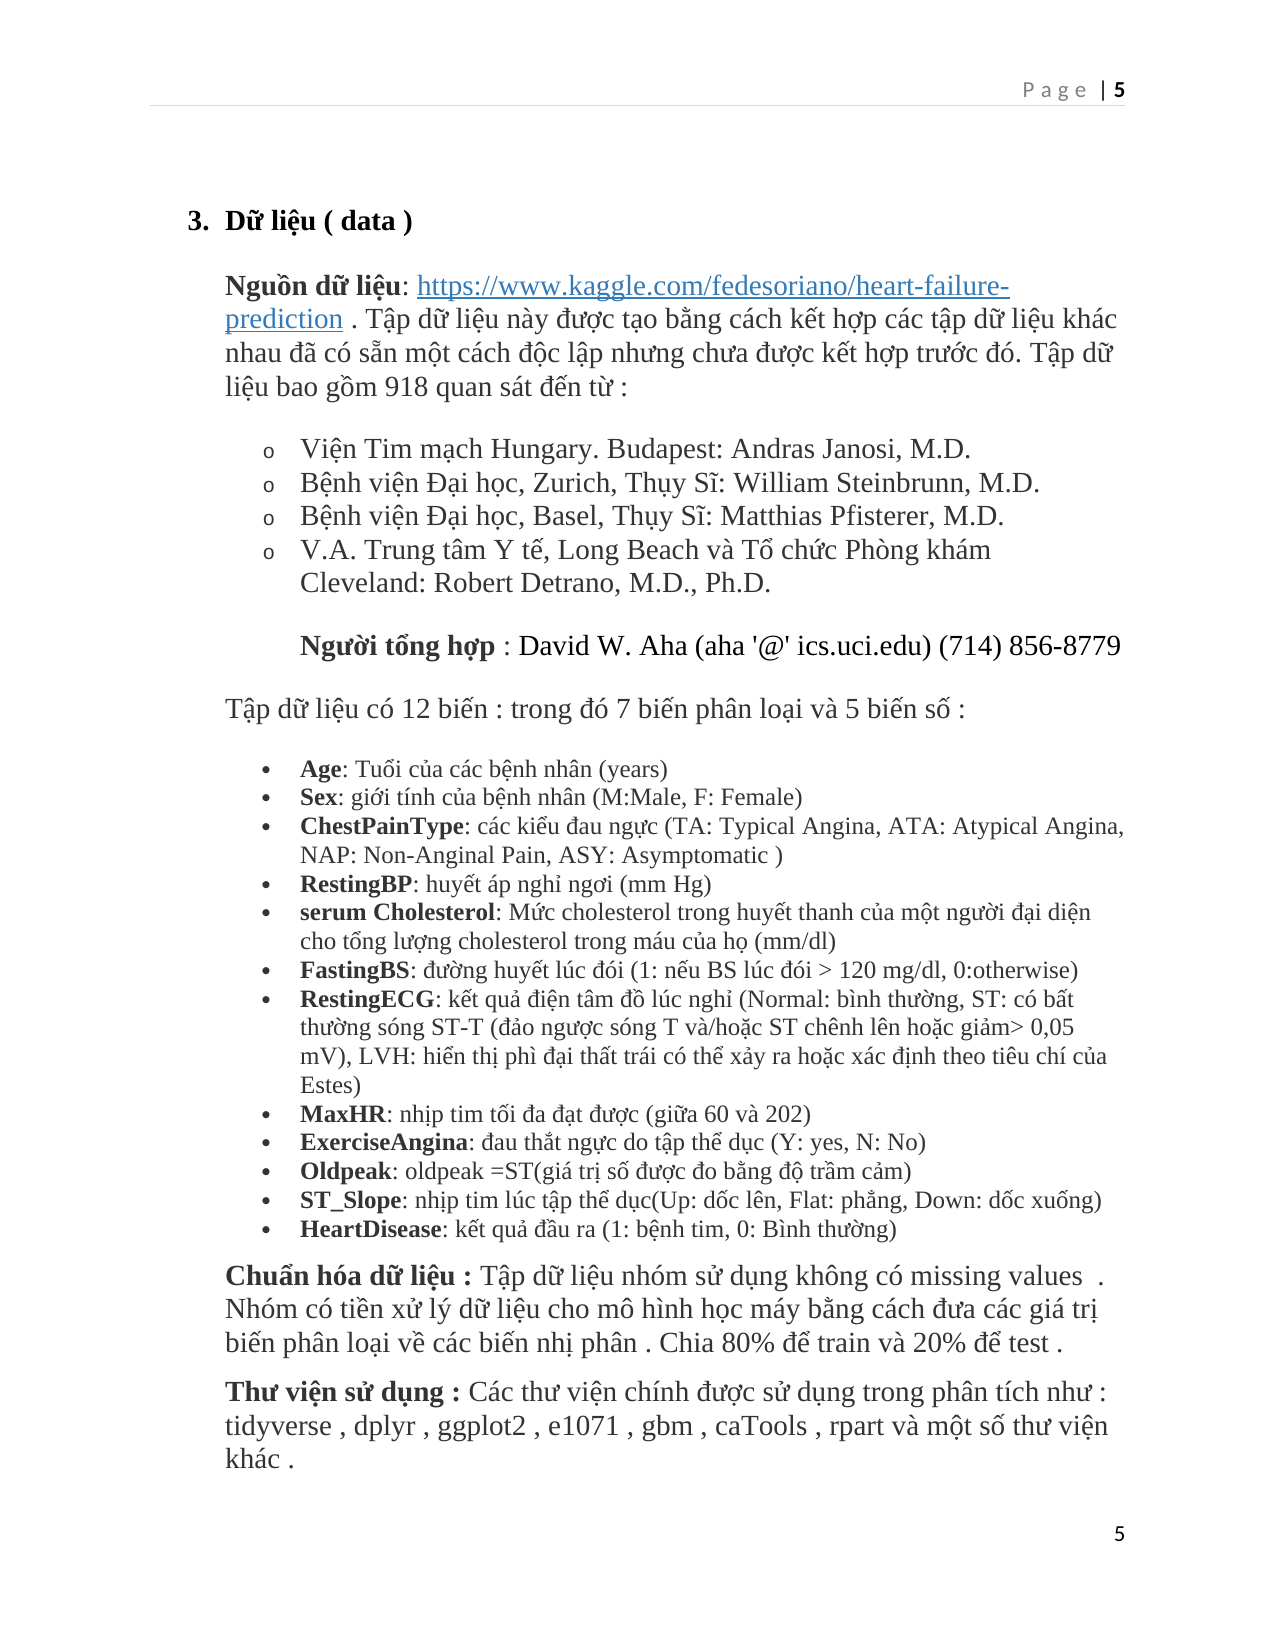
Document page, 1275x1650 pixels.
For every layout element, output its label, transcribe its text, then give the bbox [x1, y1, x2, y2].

list Oldpeak: oldpeak =ST(giá trị số được đo bằng độ trầm cảm) [262, 1156, 1125, 1185]
list Age: Tuổi của các bệnh nhân (years) [262, 754, 1125, 782]
list Sex: giới tính của bệnh nhân (M:Male, F: Female) [262, 782, 1125, 811]
list MaxHR: nhịp tim tối đa đạt được (giữa 60 và 202) [262, 1099, 1125, 1127]
text Nguồn dữ liệu: https://www.kaggle.com/fedesoriano/heart-failure-prediction . Tập dữ liệu này được tạo bằng cách kết hợp các tập dữ liệu khác nhau đã có sẵn một cách độc lập nhưng chưa được kết hợp trước đó. Tập dữ liệu bao gồm 918 quan sát đến từ : [225, 268, 1125, 402]
list Dữ liệu ( data ) [187, 203, 1125, 236]
list ChestPainType: các kiểu đau ngực (TA: Typical Angina, ATA: Atypical Angina, NAP: Non-Anginal Pain, ASY: Asymptomatic ) [262, 811, 1125, 869]
list FastingBS: đường huyết lúc đói (1: nếu BS lúc đói > 120 mg/dl, 0:otherwise) [262, 955, 1125, 984]
list RestingECG: kết quả điện tâm đồ lúc nghỉ (Normal: bình thường, ST: có bất thường sóng ST-T (đảo ngược sóng T và/hoặc ST chênh lên hoặc giảm> 0,05 mV), LVH: hiển thị phì đại thất trái có thể xảy ra hoặc xác định theo tiêu chí của Estes) [262, 984, 1125, 1099]
list ExerciseAngina: đau thắt ngực do tập thể dục (Y: yes, N: No) [262, 1127, 1125, 1156]
text Tập dữ liệu có 12 biến : trong đó 7 biến phân loại và 5 biến số : [150, 691, 1125, 724]
list V.A. Trung tâm Y tế, Long Beach và Tổ chức Phòng khám Cleveland: Robert Detrano, M.D., Ph.D. [262, 532, 1125, 599]
list serum Cholesterol: Mức cholesterol trong huyết thanh của một người đại diện cho tổng lượng cholesterol trong máu của họ (mm/dl) [262, 897, 1125, 955]
list Viện Tim mạch Hungary. Budapest: Andras Janosi, M.D. [262, 431, 1125, 465]
text Thư viện sử dụng : Các thư viện chính được sử dụng trong phân tích như : tidyverse , dplyr , ggplot2 , e1071 , gbm , caTools , rpart và một số thư viện khác . [225, 1374, 1125, 1475]
list RestingBP: huyết áp nghỉ ngơi (mm Hg) [262, 869, 1125, 897]
list HeartDisease: kết quả đầu ra (1: bệnh tim, 0: Bình thường) [262, 1214, 1125, 1242]
text Chuẩn hóa dữ liệu : Tập dữ liệu nhóm sử dụng không có missing values . Nhóm có tiền xử lý dữ liệu cho mô hình học máy bằng cách đưa các giá trị biến phân loại về các biến nhị phân . Chia 80% để train và 20% để test . [225, 1258, 1125, 1359]
text Người tổng hợp : David W. Aha (aha '@' ics.uci.edu) (714) 856-8779 [300, 628, 518, 662]
list Bệnh viện Đại học, Zurich, Thụy Sĩ: William Steinbrunn, M.D. [262, 465, 1125, 498]
list ST_Slope: nhịp tim lúc tập thể dục(Up: dốc lên, Flat: phẳng, Down: dốc xuống) [262, 1185, 1125, 1214]
list Bệnh viện Đại học, Basel, Thụy Sĩ: Matthias Pfisterer, M.D. [262, 498, 1125, 532]
